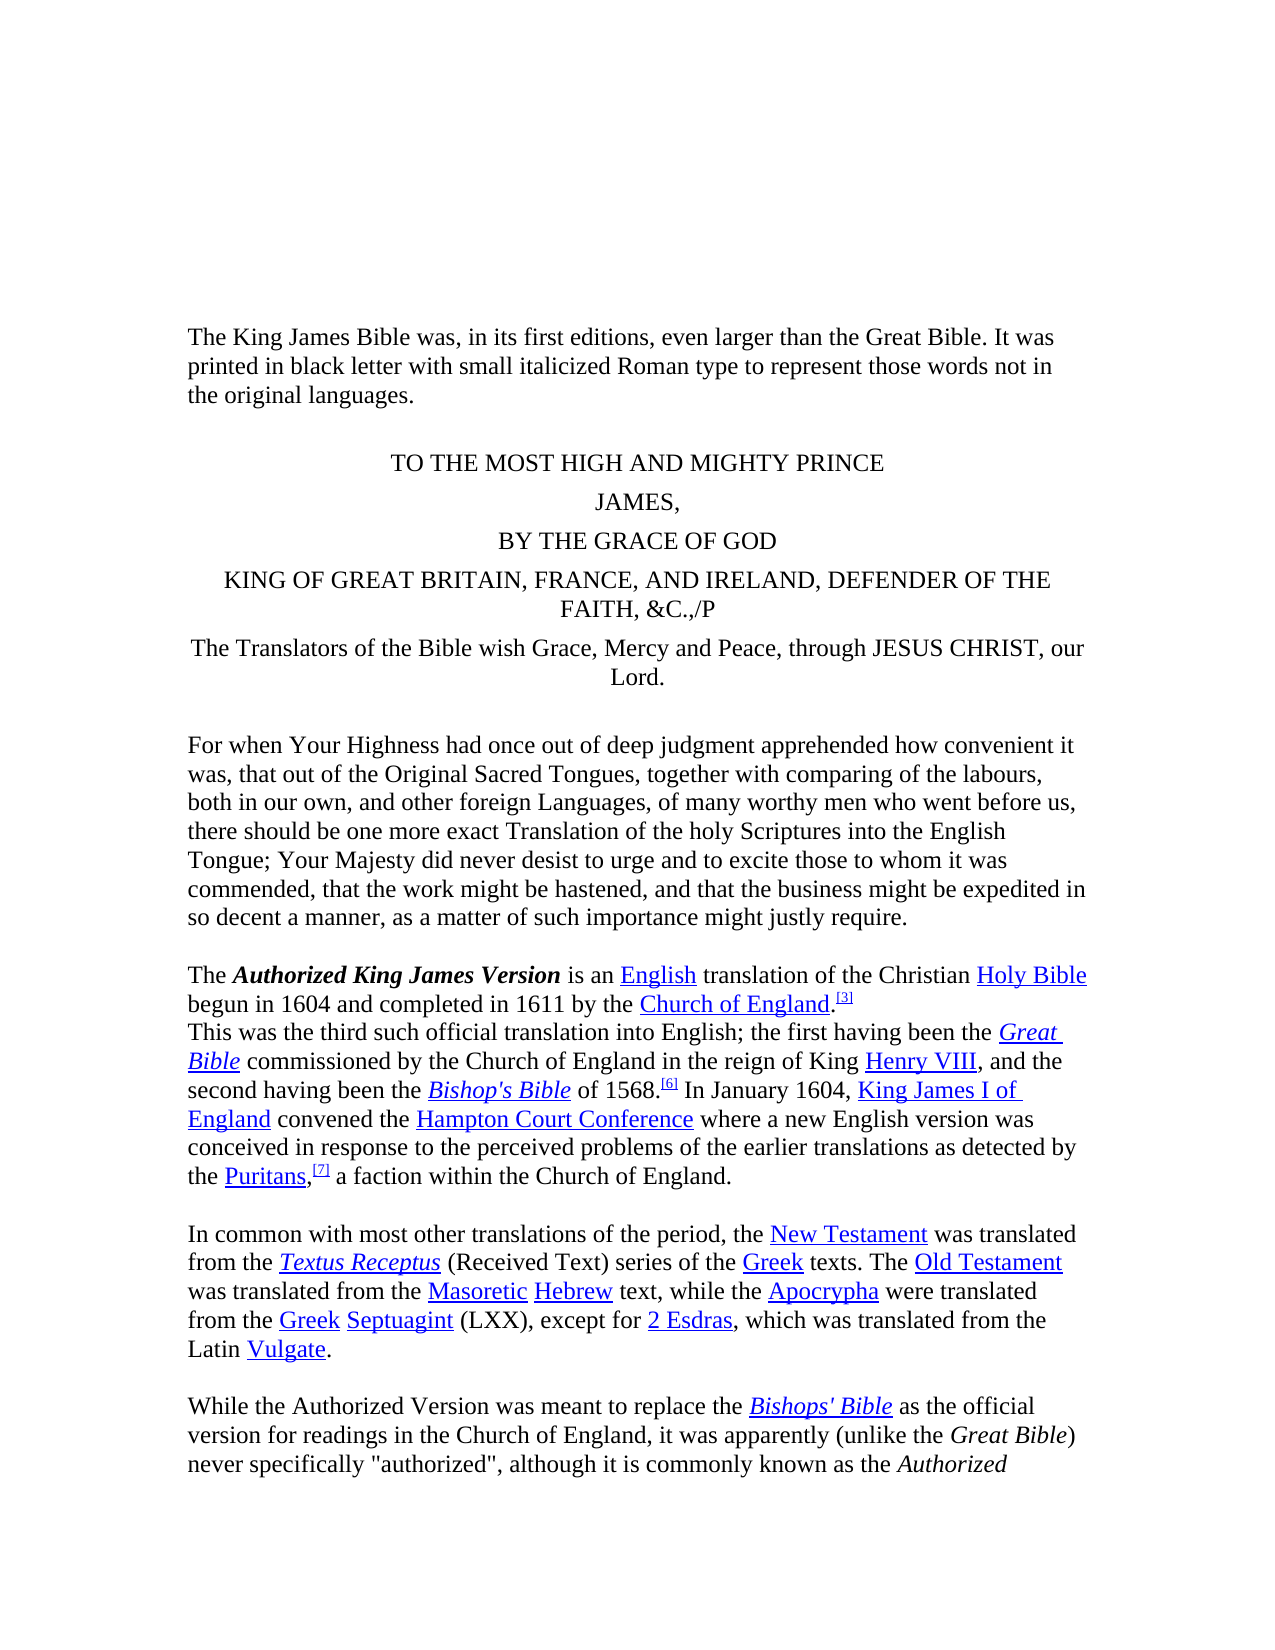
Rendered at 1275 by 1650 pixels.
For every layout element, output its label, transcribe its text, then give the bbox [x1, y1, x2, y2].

text BY THE GRACE OF GOD [187, 526, 1087, 555]
text In common with most other translations of the period, the New Testament was translated from the Textus Receptus (Received Text) series of the Greek texts. The Old Testament was translated from the Masoretic Hebrew text, while the Apocrypha were translated from the Greek Septuagint (LXX), except for 2 Esdras, which was translated from the Latin Vulgate. [187, 1219, 1087, 1362]
text JAMES, [187, 487, 1087, 516]
text KING OF GREAT BRITAIN, FRANCE, AND IRELAND, DEFENDER OF THE FAITH, &C.,/P [187, 565, 1087, 623]
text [187, 1391, 1087, 1477]
text The Authorized King James Version is an English translation of the Christian Holy Bible begun in 1604 and completed in 1611 by the Church of England.[3] [187, 960, 1087, 1017]
text TO THE MOST HIGH AND MIGHTY PRINCE [187, 448, 1087, 477]
text The King James Bible was, in its first editions, even larger than the Great Bible. It was printed in black letter with small italicized Roman type to represent those words not in the original languages. [187, 322, 1087, 409]
text The Translators of the Bible wish Grace, Mercy and Peace, through JESUS CHRIST, our Lord. [187, 633, 1087, 691]
text For when Your Highness had once out of deep judgment apprehended how convenient it was, that out of the Original Sacred Tongues, together with comparing of the labours, both in our own, and other foreign Languages, of many worthy men who went before us, there should be one more exact Translation of the holy Scriptures into the English Tongue; Your Majesty did never desist to urge and to excite those to whom it was commended, that the work might be hastened, and that the business might be expedited in so decent a manner, as a matter of such importance might justly require. [187, 730, 1087, 931]
text This was the third such official translation into English; the first having been the Great Bible commissioned by the Church of England in the reign of King Henry VIII, and the second having been the Bishop's Bible of 1568.[6] In January 1604, King James I of England convened the Hampton Court Conference where a new English version was conceived in response to the perceived problems of the earlier translations as detected by the Puritans,[7] a faction within the Church of England. [187, 1017, 1087, 1190]
